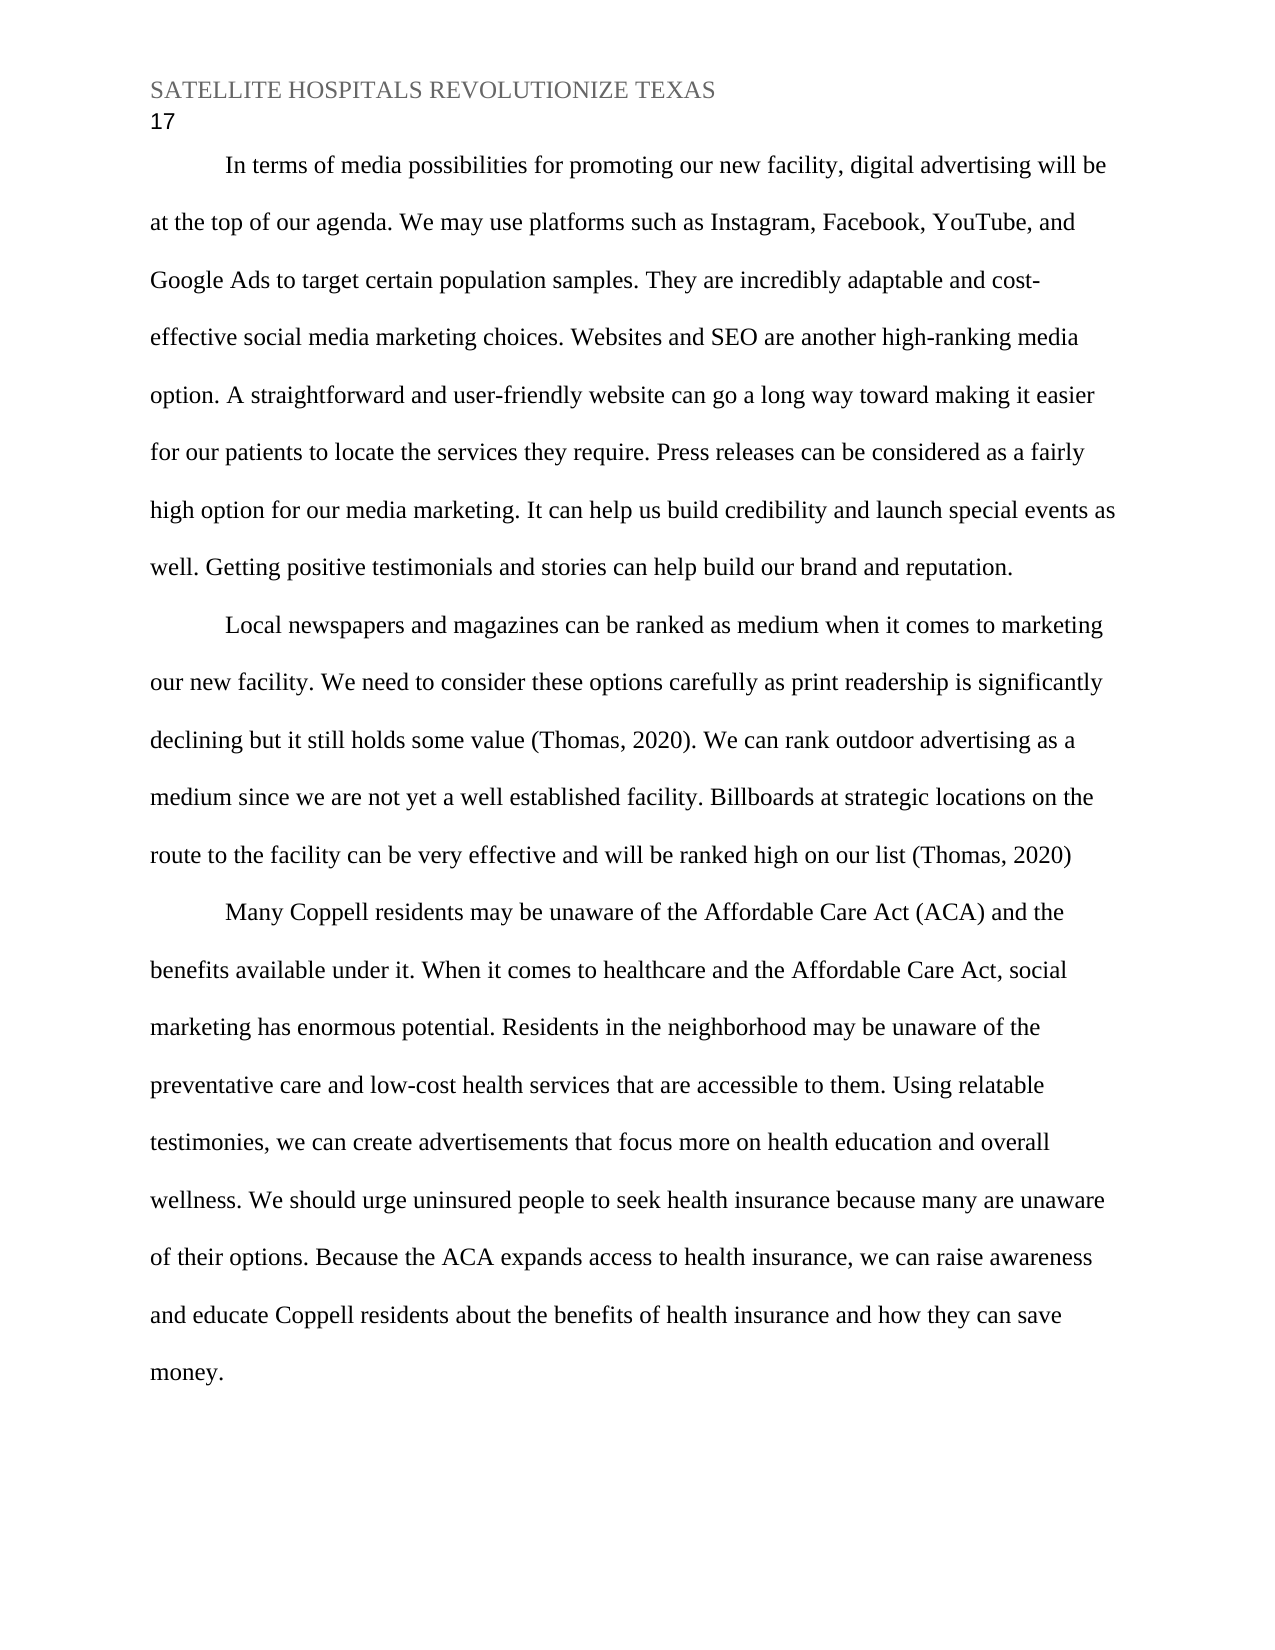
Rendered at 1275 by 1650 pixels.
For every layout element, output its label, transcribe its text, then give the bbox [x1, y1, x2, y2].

text Many Coppell residents may be unaware of the Affordable Care Act (ACA) and the benefits available under it. When it comes to healthcare and the Affordable Care Act, social marketing has enormous potential. Residents in the neighborhood may be unaware of the preventative care and low-cost health services that are accessible to them. Using relatable testimonies, we can create advertisements that focus more on health education and overall wellness. We should urge uninsured people to seek health insurance because many are unaware of their options. Because the ACA expands access to health insurance, we can raise awareness and educate Coppell residents about the benefits of health insurance and how they can save money. [150, 897, 1125, 1386]
text Local newspapers and magazines can be ranked as medium when it comes to marketing our new facility. We need to consider these options carefully as print readership is significantly declining but it still holds some value (Thomas, 2020). We can rank outdoor advertising as a medium since we are not yet a well established facility. Billboards at strategic locations on the route to the facility can be very effective and will be ranked high on our list (Thomas, 2020) [150, 610, 1125, 869]
text In terms of media possibilities for promoting our new facility, digital advertising will be at the top of our agenda. We may use platforms such as Instagram, Facebook, YouTube, and Google Ads to target certain population samples. They are incredibly adaptable and cost-effective social media marketing choices. Websites and SEO are another high-ranking media option. A straightforward and user-friendly website can go a long way toward making it easier for our patients to locate the services they require. Press releases can be considered as a fairly high option for our media marketing. It can help us build credibility and launch special events as well. Getting positive testimonials and stories can help build our brand and reputation. [150, 150, 1125, 581]
